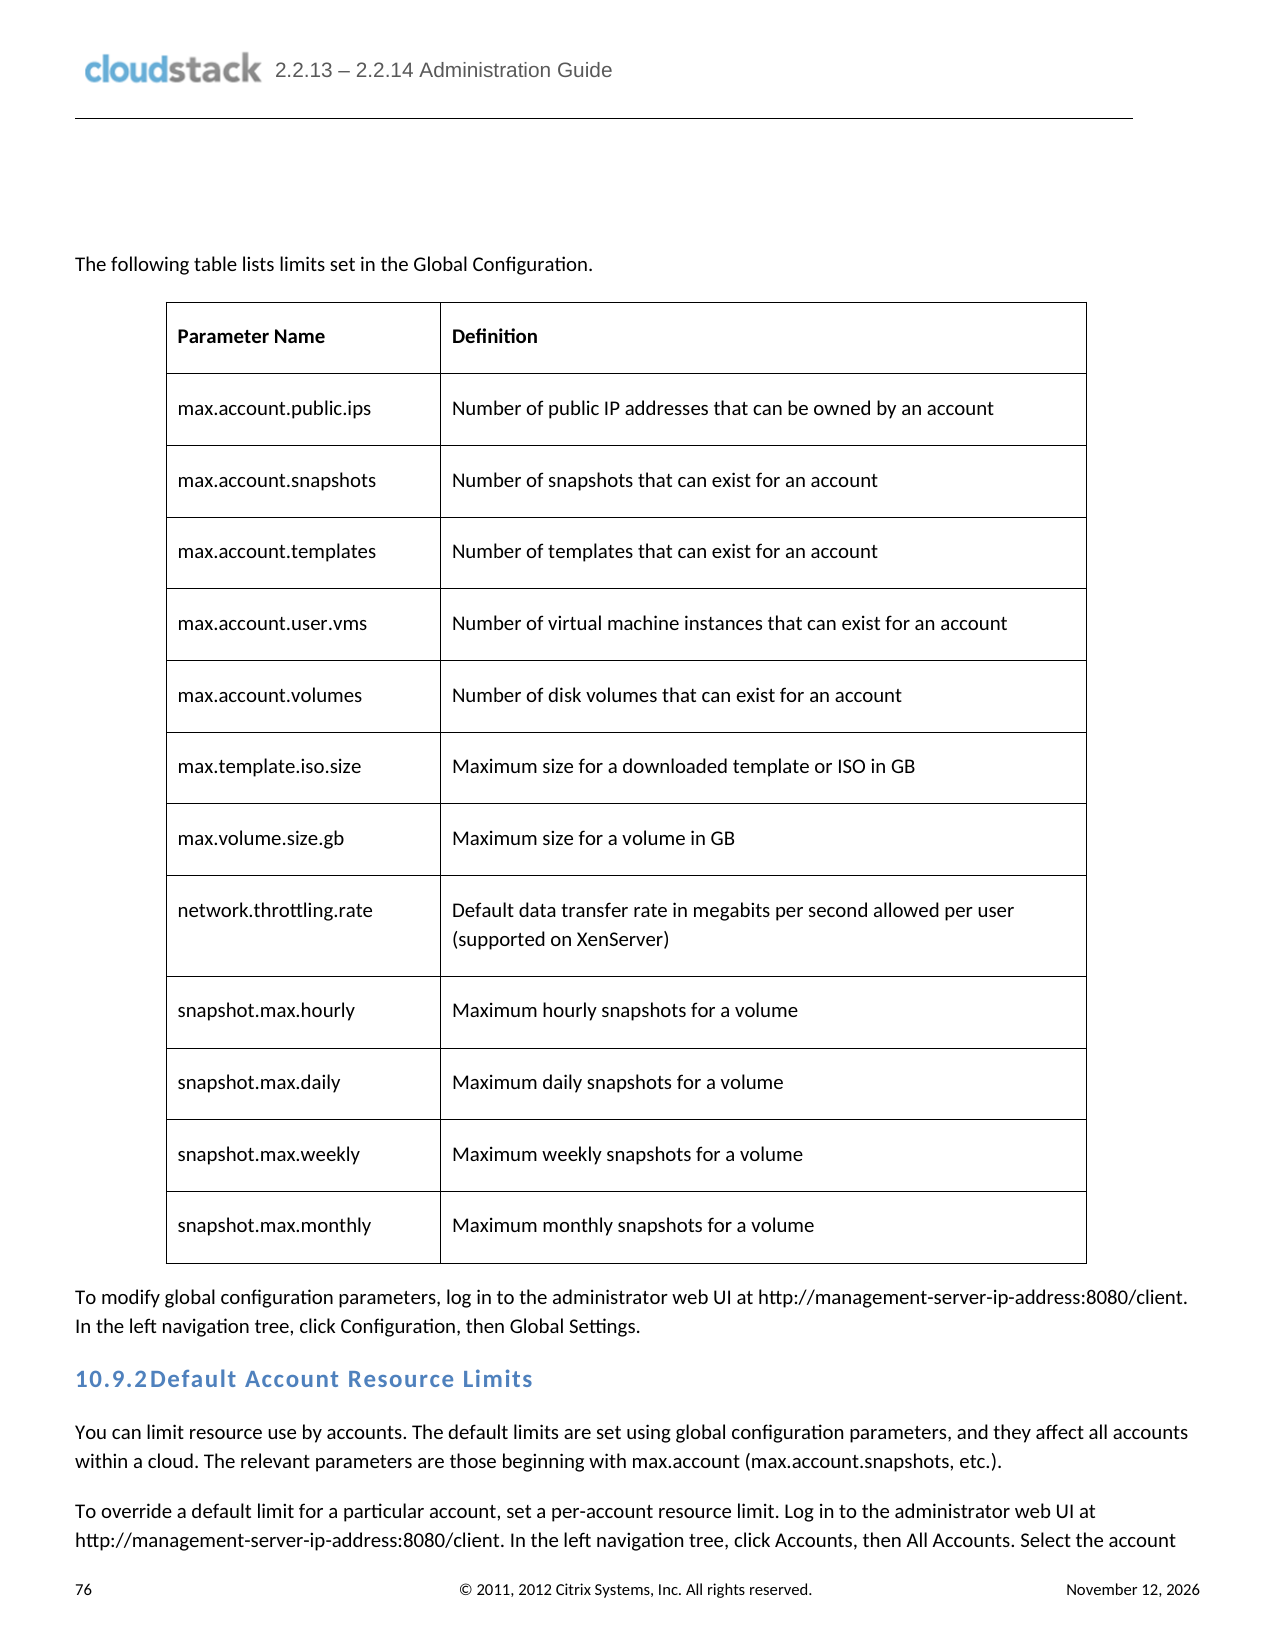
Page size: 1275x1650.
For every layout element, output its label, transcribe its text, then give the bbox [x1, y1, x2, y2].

subtitle Default Account Resource Limits [75, 1363, 1200, 1394]
picture [75, 44, 275, 95]
table_header Definition [441, 303, 1086, 373]
table_cell max.volume.size.gb [167, 804, 440, 875]
table_cell Number of public IP addresses that can be owned by an account [441, 374, 1086, 445]
table_cell Number of templates that can exist for an account [441, 518, 1086, 588]
table_cell Number of disk volumes that can exist for an account [441, 661, 1086, 732]
table_cell max.account.public.ips [167, 374, 440, 445]
table_cell snapshot.max.daily [167, 1049, 440, 1119]
table_header Parameter Name [167, 303, 440, 373]
table_cell max.template.iso.size [167, 733, 440, 803]
table_cell max.account.volumes [167, 661, 440, 732]
table_cell snapshot.max.hourly [167, 977, 440, 1047]
table_cell Maximum monthly snapshots for a volume [441, 1192, 1086, 1262]
table_cell Number of snapshots that can exist for an account [441, 446, 1086, 517]
text To modify global configuration parameters, log in to the administrator web UI at http://management-server-ip-address:8080/client. In the left navigation tree, click Configuration, then Global Settings. [75, 1284, 1200, 1339]
table_cell network.throttling.rate [167, 876, 440, 976]
table_cell max.account.templates [167, 518, 440, 588]
table_cell Default data transfer rate in megabits per second allowed per user (supported on XenServer) [441, 876, 1086, 976]
table_cell Number of virtual machine instances that can exist for an account [441, 589, 1086, 660]
table_cell Maximum weekly snapshots for a volume [441, 1120, 1086, 1191]
text You can limit resource use by accounts. The default limits are set using global configuration parameters, and they affect all accounts within a cloud. The relevant parameters are those beginning with max.account (max.account.snapshots, etc.). [75, 1419, 1200, 1474]
table_cell Maximum daily snapshots for a volume [441, 1049, 1086, 1119]
table_cell max.account.user.vms [167, 589, 440, 660]
table_cell snapshot.max.monthly [167, 1192, 440, 1262]
table_cell max.account.snapshots [167, 446, 440, 517]
table_cell Maximum size for a downloaded template or ISO in GB [441, 733, 1086, 803]
table_cell Maximum size for a volume in GB [441, 804, 1086, 875]
table_cell Maximum hourly snapshots for a volume [441, 977, 1086, 1047]
text The following table lists limits set in the Global Configuration. [75, 252, 1200, 277]
table_cell snapshot.max.weekly [167, 1120, 440, 1191]
